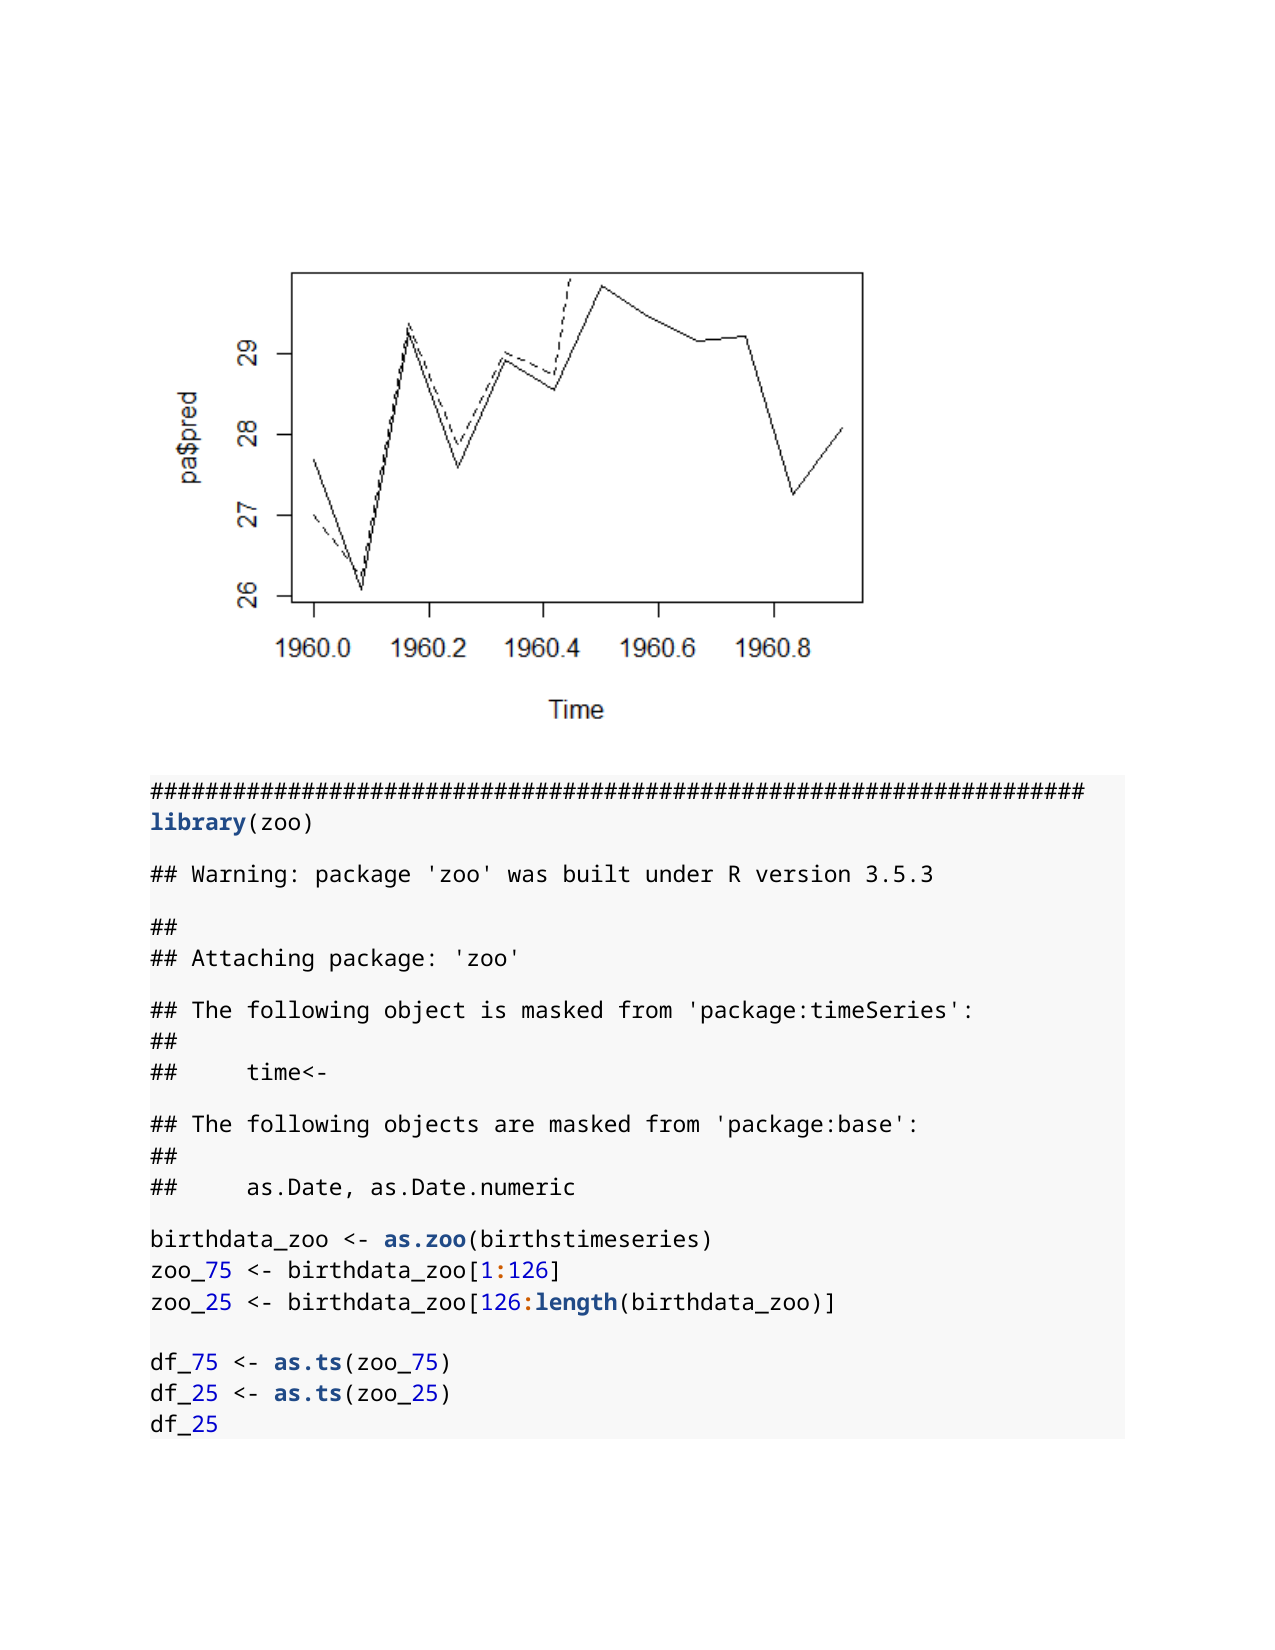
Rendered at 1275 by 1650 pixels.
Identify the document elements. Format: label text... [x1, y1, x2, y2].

text ## ## Attaching package: 'zoo' [150, 911, 1125, 973]
text ## The following objects are masked from 'package:base': ## ## as.Date, as.Date.numeric [150, 1108, 1125, 1202]
picture [168, 150, 927, 757]
text ## Warning: package 'zoo' was built under R version 3.5.3 [150, 858, 1125, 890]
text ## The following object is masked from 'package:timeSeries': ## ## time<- [150, 994, 1125, 1088]
text birthdata_zoo <- as.zoo(birthstimeseries) zoo_75 <- birthdata_zoo[1:126] zoo_25 <- birthdata_zoo[126:length(birthdata_zoo)] df_75 <- as.ts(zoo_75) df_25 <- as.ts(zoo_25) df_25 [150, 1223, 1125, 1439]
text #################################################################### library(zoo) [315, 775, 1125, 838]
